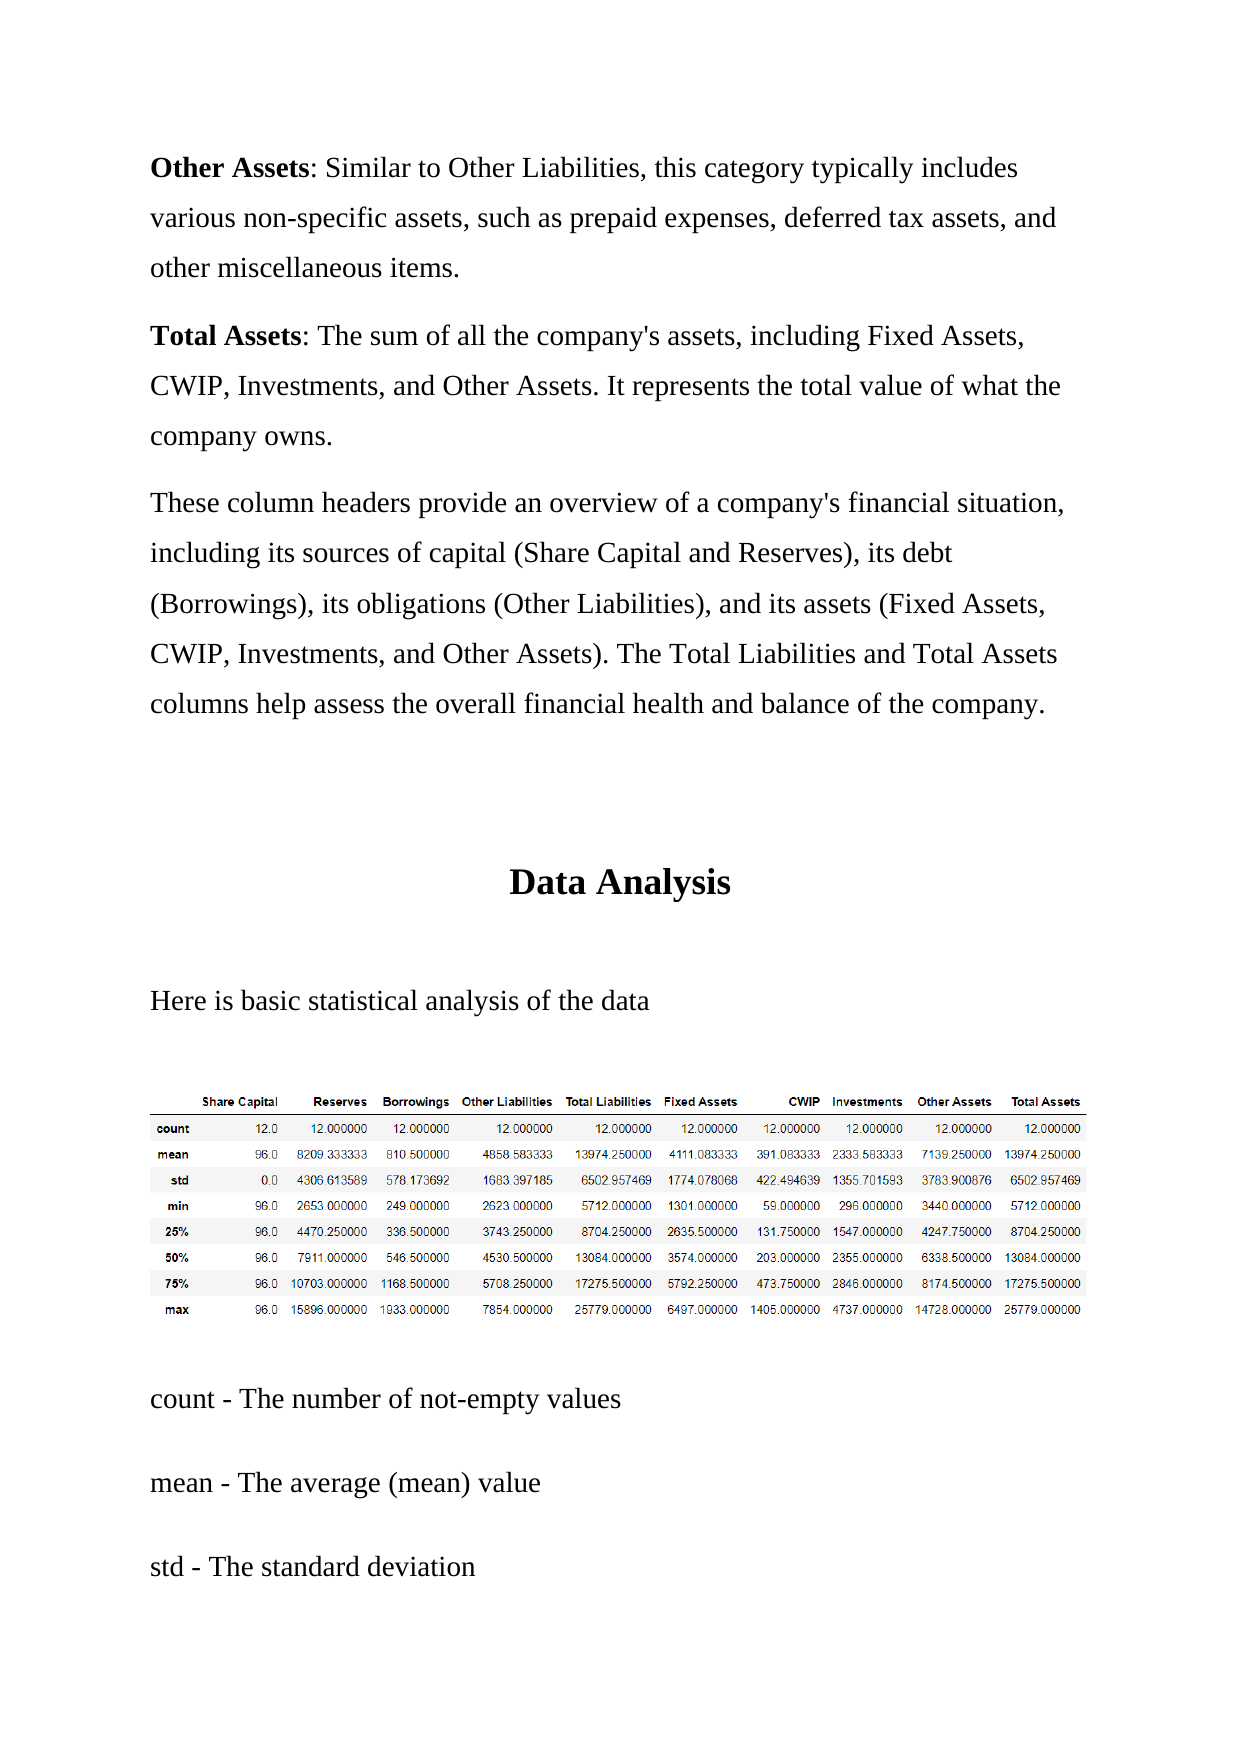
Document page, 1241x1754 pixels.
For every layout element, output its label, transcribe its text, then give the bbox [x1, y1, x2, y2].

picture [150, 1084, 1090, 1323]
text Here is basic statistical analysis of the data [150, 983, 1090, 1017]
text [150, 1381, 1090, 1583]
text These column headers provide an overview of a company's financial situation, including its sources of capital (Share Capital and Reserves), its debt (Borrowings), its obligations (Other Liabilities), and its assets (Fixed Assets, CWIP, Investments, and Other Assets). The Total Liabilities and Total Assets columns help assess the overall financial health and balance of the company. [150, 485, 1090, 720]
text Total Assets: The sum of all the company's assets, including Fixed Assets, CWIP, Investments, and Other Assets. It represents the total value of what the company owns. [150, 318, 1090, 452]
text Other Assets: Similar to Other Liabilities, this category typically includes various non-specific assets, such as prepaid expenses, deferred tax assets, and other miscellaneous items. [150, 150, 1090, 284]
text Data Analysis [150, 859, 1090, 902]
